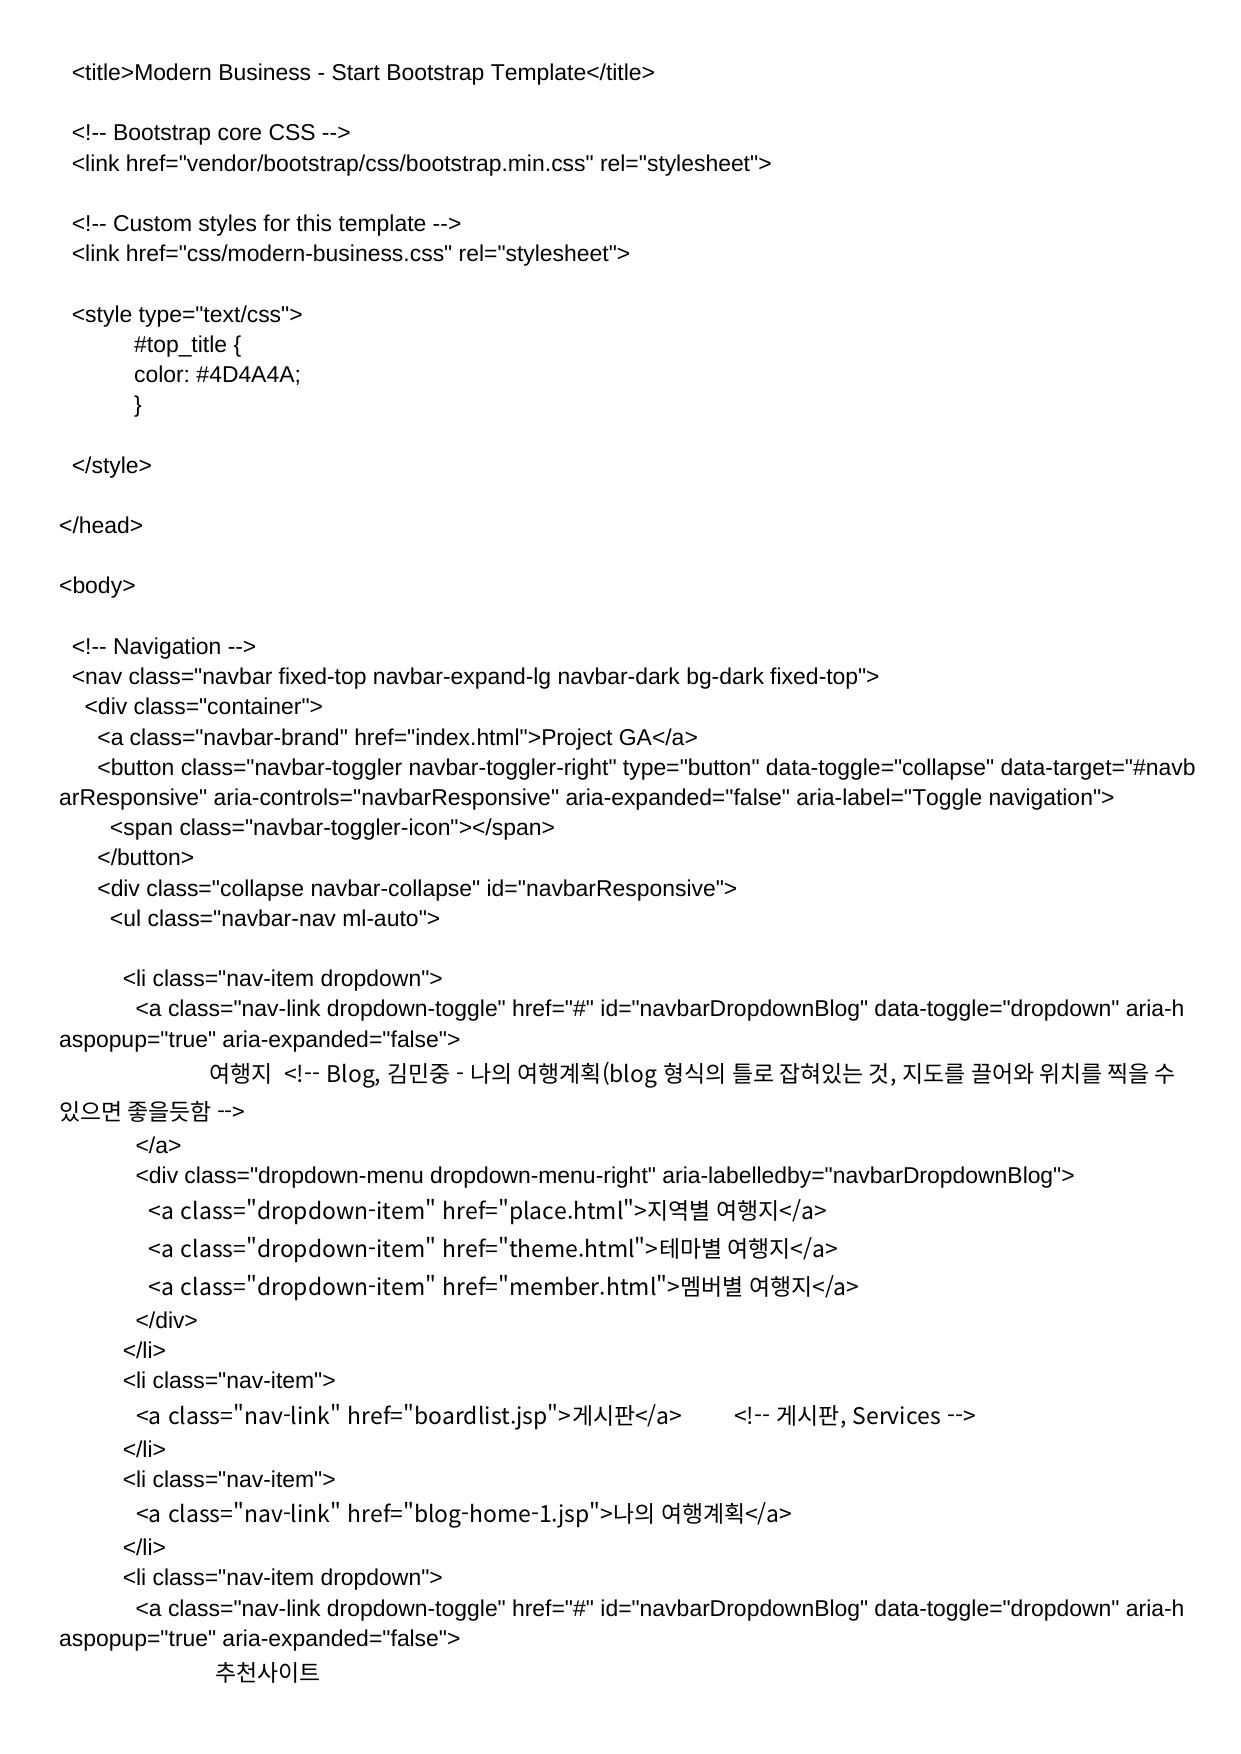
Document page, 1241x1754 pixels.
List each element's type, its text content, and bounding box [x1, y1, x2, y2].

text <li class="nav-item"> [59, 1367, 1196, 1394]
text <ul class="navbar-nav ml-auto"> [59, 905, 1196, 931]
text <a class="nav-link" href="blog-home-1.jsp">나의 여행계획</a> [59, 1496, 1196, 1529]
text </li> [59, 1337, 1196, 1363]
text </style> [59, 452, 1196, 478]
text <a class="navbar-brand" href="index.html">Project GA</a> [59, 723, 1196, 750]
text </head> [59, 512, 1196, 538]
text #top_title { [59, 331, 1196, 357]
text <li class="nav-item"> [59, 1466, 1196, 1492]
text <div class="collapse navbar-collapse" id="navbarResponsive"> [59, 874, 1196, 901]
text <button class="navbar-toggler navbar-toggler-right" type="button" data-toggle="collapse" data-target="#navbarResponsive" aria-controls="navbarResponsive" aria-expanded="false" aria-label="Toggle navigation"> [59, 754, 1196, 810]
text <li class="nav-item dropdown"> [59, 965, 1196, 992]
text <nav class="navbar fixed-top navbar-expand-lg navbar-dark bg-dark fixed-top"> [59, 663, 1196, 689]
text } [59, 391, 1196, 418]
text 추천사이트 [59, 1655, 1196, 1688]
text </div> [59, 1307, 1196, 1333]
text <a class="dropdown-item" href="place.html">지역별 여행지</a> [59, 1192, 1196, 1226]
text <a class="nav-link" href="boardlist.jsp">게시판</a> <!-- 게시판, Services --> [59, 1397, 1196, 1431]
text </a> [59, 1132, 1196, 1158]
text <li class="nav-item dropdown"> [59, 1564, 1196, 1591]
text <link href="css/modern-business.css" rel="stylesheet"> [59, 240, 1196, 267]
text <!-- Navigation --> [59, 633, 1196, 659]
text <link href="vendor/bootstrap/css/bootstrap.min.css" rel="stylesheet"> [59, 149, 1196, 176]
text 여행지 <!-- Blog, 김민중 - 나의 여행계획(blog 형식의 틀로 잡혀있는 것, 지도를 끌어와 위치를 찍을 수 있으면 좋을듯함 --> [59, 1056, 1196, 1127]
text <!-- Custom styles for this template --> [59, 210, 1196, 236]
text <div class="container"> [59, 693, 1196, 720]
text </li> [59, 1436, 1196, 1462]
text color: #4D4A4A; [59, 361, 1196, 387]
text <span class="navbar-toggler-icon"></span> [59, 814, 1196, 841]
text <a class="dropdown-item" href="member.html">멤버별 여행지</a> [59, 1269, 1196, 1302]
text <a class="dropdown-item" href="theme.html">테마별 여행지</a> [59, 1231, 1196, 1264]
text <!-- Bootstrap core CSS --> [59, 119, 1196, 146]
text </li> [59, 1534, 1196, 1561]
text <style type="text/css"> [59, 301, 1196, 327]
text <a class="nav-link dropdown-toggle" href="#" id="navbarDropdownBlog" data-toggle="dropdown" aria-haspopup="true" aria-expanded="false"> [59, 1594, 1196, 1651]
text <title>Modern Business - Start Bootstrap Template</title> [59, 59, 1196, 85]
text <div class="dropdown-menu dropdown-menu-right" aria-labelledby="navbarDropdownBlog"> [59, 1162, 1196, 1189]
text <a class="nav-link dropdown-toggle" href="#" id="navbarDropdownBlog" data-toggle="dropdown" aria-haspopup="true" aria-expanded="false"> [59, 995, 1196, 1052]
text </button> [59, 844, 1196, 871]
text <body> [59, 572, 1196, 599]
